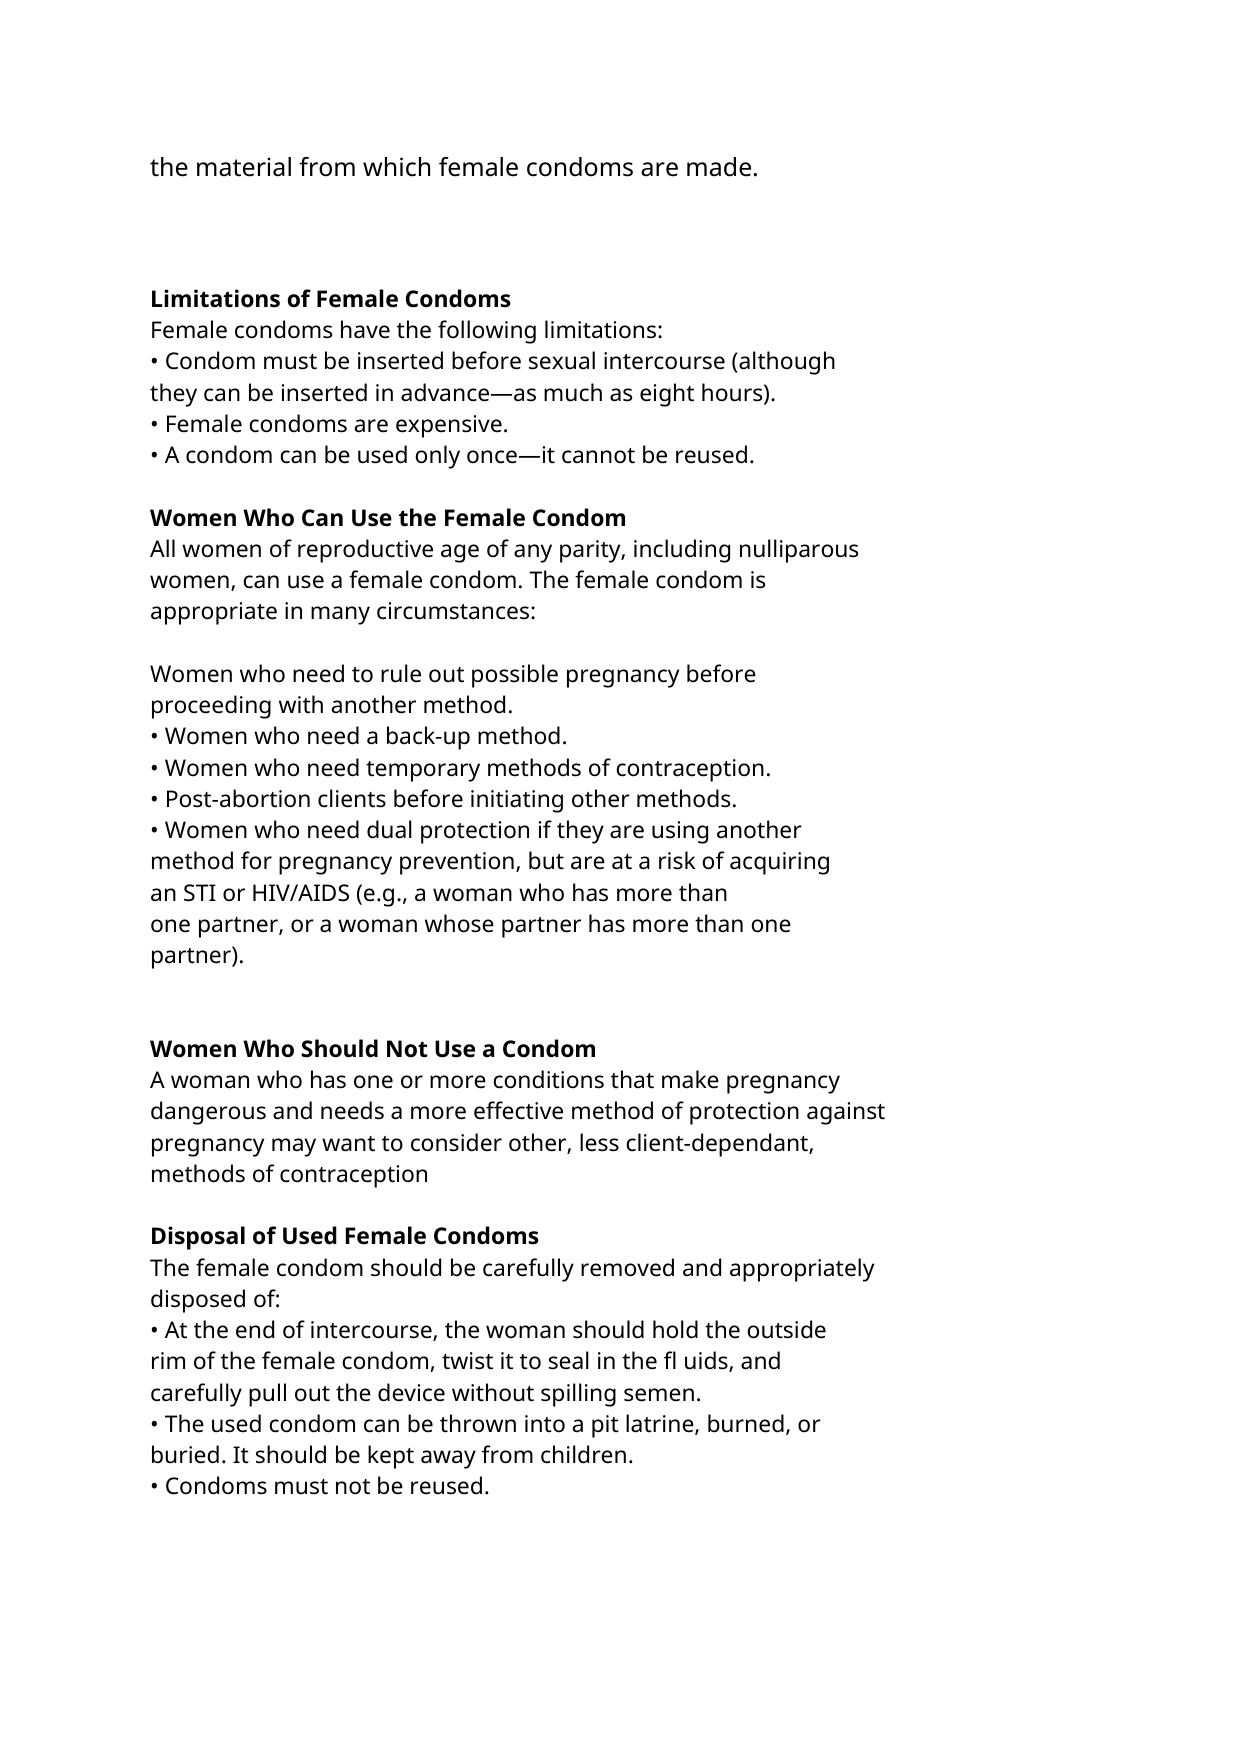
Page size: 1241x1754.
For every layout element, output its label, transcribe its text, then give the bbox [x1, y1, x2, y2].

text • Post-abortion clients before initiating other methods. [150, 783, 1090, 814]
text Women who need to rule out possible pregnancy before [150, 658, 1090, 689]
text pregnancy may want to consider other, less client-dependant, [150, 1127, 1090, 1158]
text Disposal of Used Female Condoms [150, 1220, 1090, 1252]
text rim of the female condom, twist it to seal in the fl uids, and [150, 1345, 1090, 1377]
text they can be inserted in advance—as much as eight hours). [150, 377, 1090, 408]
text • Condoms must not be reused. [150, 1470, 1090, 1502]
text the material from which female condoms are made. [150, 150, 1090, 184]
text method for pregnancy prevention, but are at a risk of acquiring [150, 845, 1090, 877]
text Limitations of Female Condoms [150, 283, 1090, 314]
text buried. It should be kept away from children. [150, 1439, 1090, 1470]
text carefully pull out the device without spilling semen. [150, 1377, 1090, 1408]
text disposed of: [150, 1283, 1090, 1314]
text • The used condom can be thrown into a pit latrine, burned, or [150, 1408, 1090, 1439]
text dangerous and needs a more effective method of protection against [150, 1095, 1090, 1127]
text women, can use a female condom. The female condom is [150, 564, 1090, 595]
text Women Who Should Not Use a Condom [150, 1033, 1090, 1064]
text The female condom should be carefully removed and appropriately [150, 1252, 1090, 1283]
text • Women who need dual protection if they are using another [150, 814, 1090, 845]
text Women Who Can Use the Female Condom [150, 502, 1090, 533]
text proceeding with another method. [150, 689, 1090, 720]
text • Condom must be inserted before sexual intercourse (although [150, 345, 1090, 377]
text partner). [150, 939, 1090, 970]
text • A condom can be used only once—it cannot be reused. [150, 439, 1090, 470]
text appropriate in many circumstances: [150, 595, 1090, 627]
text A woman who has one or more conditions that make pregnancy [150, 1064, 1090, 1095]
text an STI or HIV/AIDS (e.g., a woman who has more than [150, 877, 1090, 908]
text methods of contraception [150, 1158, 1090, 1189]
text Female condoms have the following limitations: [150, 314, 1090, 345]
text • Women who need a back-up method. [150, 720, 1090, 752]
text • At the end of intercourse, the woman should hold the outside [150, 1314, 1090, 1345]
text • Women who need temporary methods of contraception. [150, 752, 1090, 783]
text All women of reproductive age of any parity, including nulliparous [150, 533, 1090, 564]
text • Female condoms are expensive. [150, 408, 1090, 439]
text one partner, or a woman whose partner has more than one [150, 908, 1090, 939]
